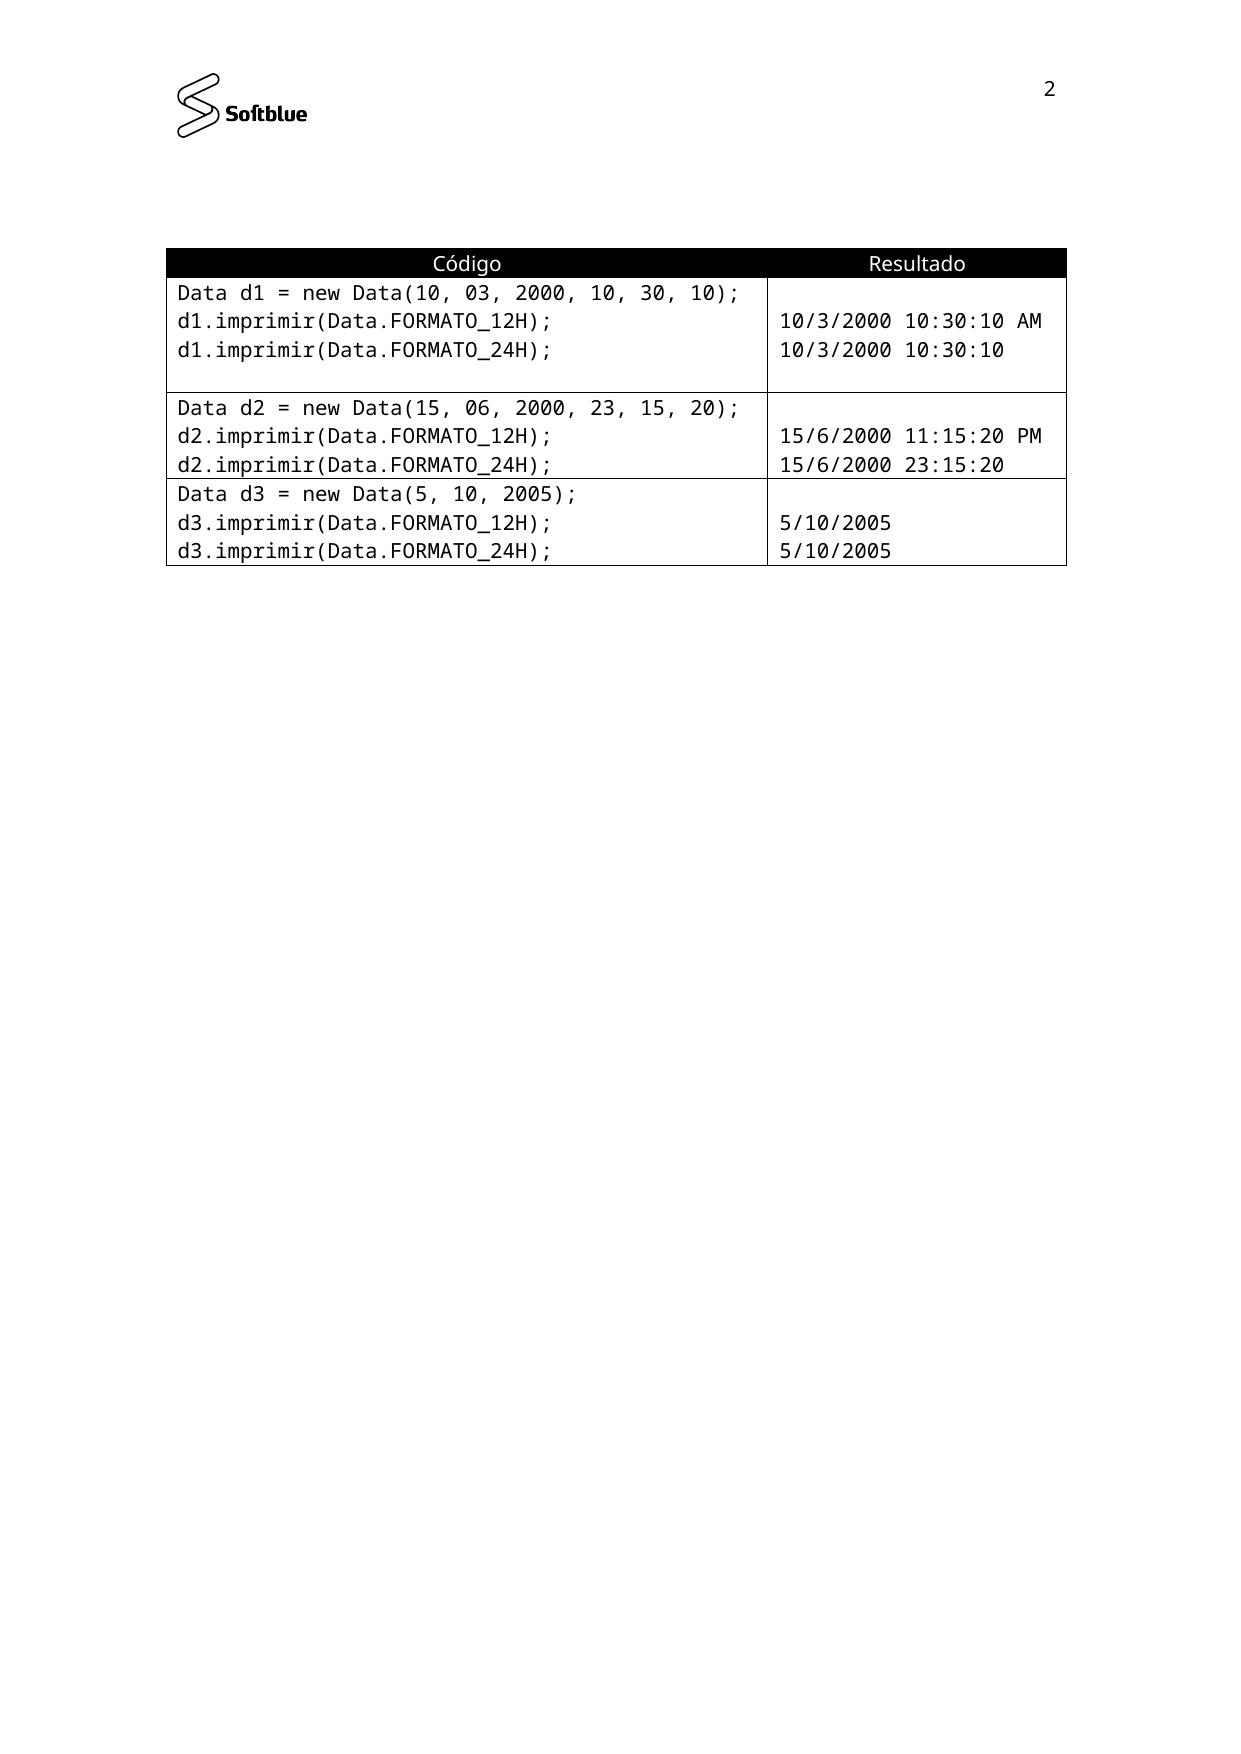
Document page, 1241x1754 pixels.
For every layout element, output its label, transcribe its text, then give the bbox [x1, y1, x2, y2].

table_cell Data d2 = new Data(15, 06, 2000, 23, 15, 20); d2.imprimir(Data.FORMATO_12H); d2.imprimir(Data.FORMATO_24H); [167, 393, 767, 478]
picture [177, 73, 307, 138]
table_cell Data d1 = new Data(10, 03, 2000, 10, 30, 10); d1.imprimir(Data.FORMATO_12H); d1.imprimir(Data.FORMATO_24H); [167, 278, 767, 392]
table_cell Data d3 = new Data(5, 10, 2005); d3.imprimir(Data.FORMATO_12H); d3.imprimir(Data.FORMATO_24H); [167, 479, 767, 564]
table_header Resultado [768, 249, 1066, 277]
table_cell 5/10/2005 5/10/2005 [768, 479, 1066, 564]
table_cell 10/3/2000 10:30:10 AM 10/3/2000 10:30:10 [768, 278, 1066, 392]
table_header Código [167, 249, 767, 277]
table_cell 15/6/2000 11:15:20 PM 15/6/2000 23:15:20 [768, 393, 1066, 478]
